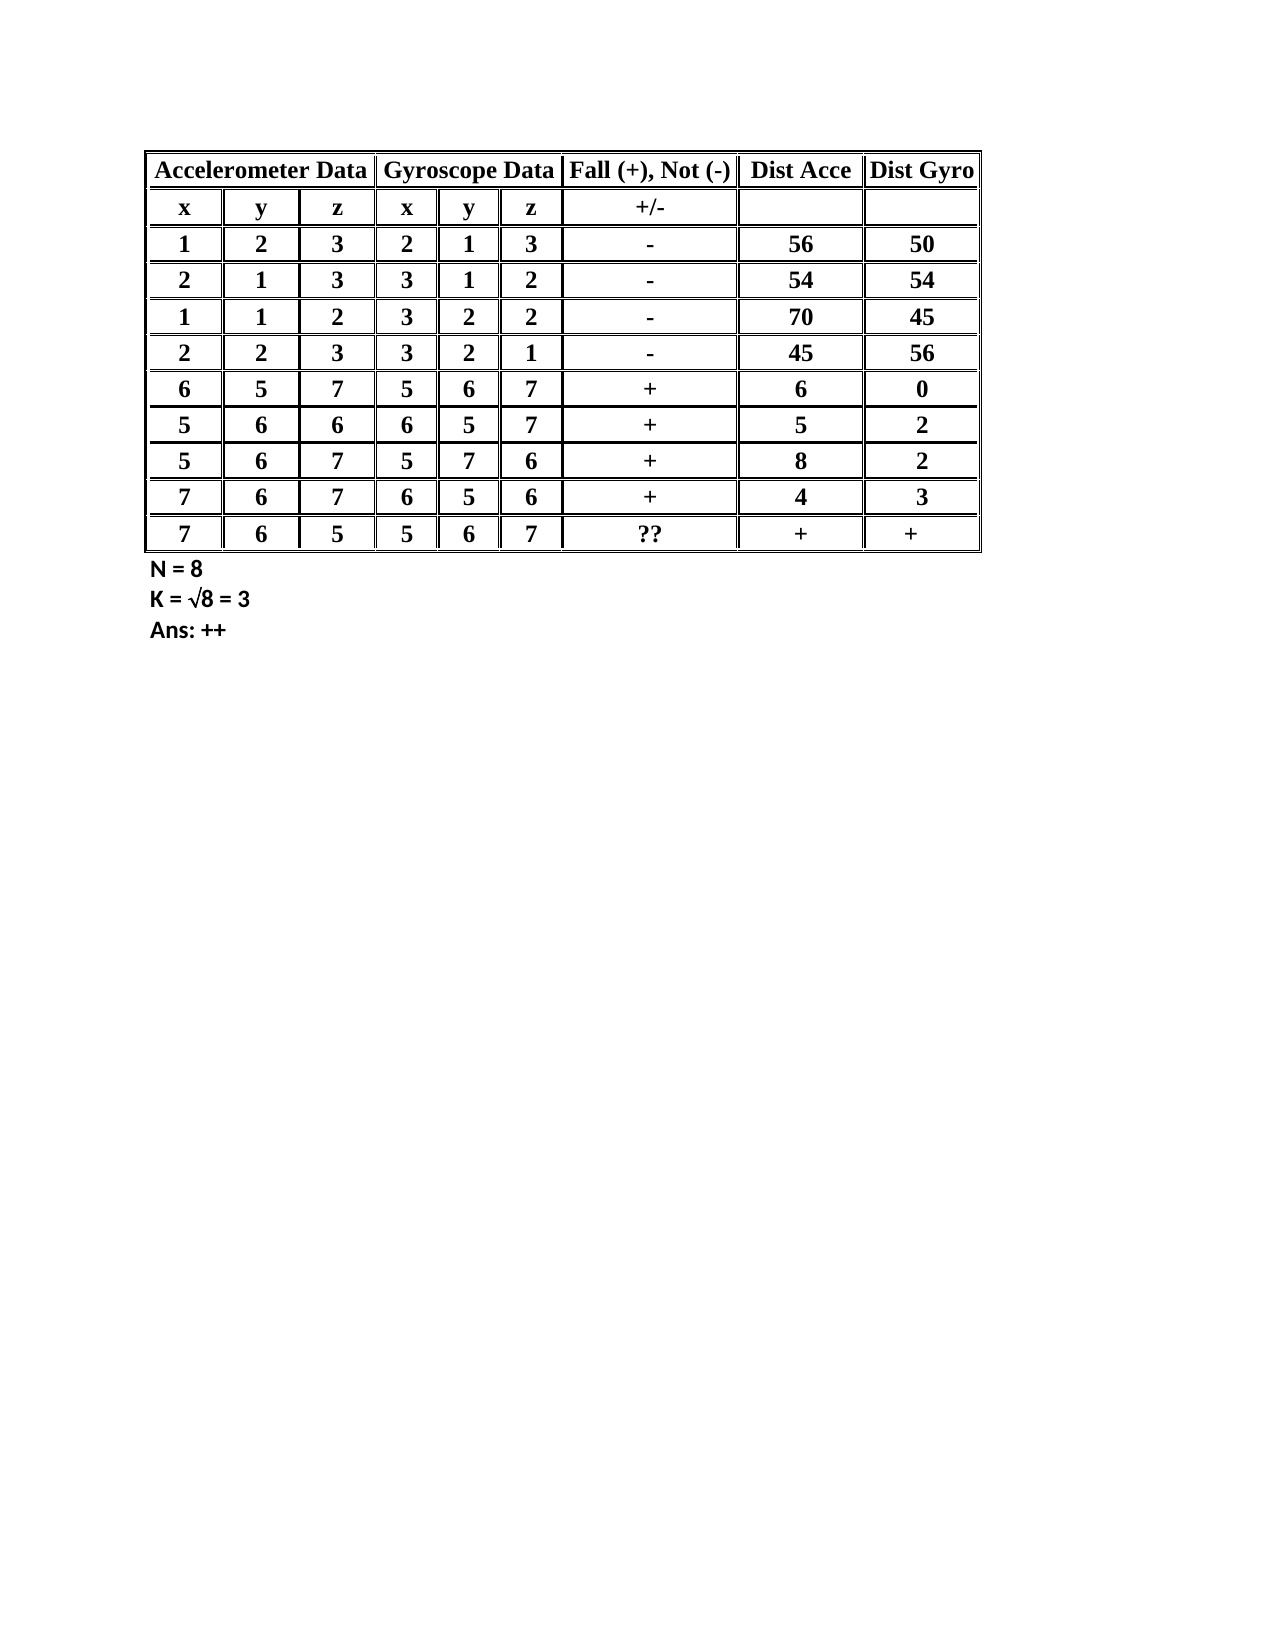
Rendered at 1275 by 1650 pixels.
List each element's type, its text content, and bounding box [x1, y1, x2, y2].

table_cell + [564, 372, 736, 405]
text K = 8 = 3 [150, 583, 1125, 614]
table_cell x [377, 190, 436, 224]
table_cell 5 [740, 408, 862, 441]
table_cell [740, 190, 862, 224]
table_cell 6 [225, 444, 298, 477]
table_cell 7 [440, 444, 498, 477]
table_cell 6 [225, 481, 298, 513]
table_cell + [864, 513, 979, 549]
table_cell 70 [740, 300, 862, 333]
table_cell 4 [740, 481, 862, 513]
table_cell 7 [147, 513, 223, 549]
table_cell 7 [502, 372, 561, 405]
table_cell z [502, 190, 561, 224]
table_cell + [738, 513, 864, 549]
table_cell 3 [377, 336, 436, 369]
table_cell 0 [864, 369, 980, 405]
table_cell 3 [301, 336, 374, 369]
table_cell 5 [147, 441, 221, 477]
table_cell 2 [147, 260, 221, 296]
table_cell 3 [301, 228, 374, 260]
table_cell 3 [377, 264, 436, 296]
table_cell 8 [740, 444, 862, 477]
table_cell 45 [740, 336, 862, 369]
table_cell 2 [225, 228, 298, 260]
table_cell 45 [866, 296, 979, 333]
table_cell 5 [299, 517, 376, 549]
table_cell 6 [438, 513, 500, 549]
table_cell z [301, 190, 374, 224]
table_cell 1 [225, 264, 298, 296]
table_cell 2 [225, 336, 298, 369]
table_cell 2 [301, 300, 374, 333]
table_cell 6 [223, 517, 299, 549]
table_cell 5 [440, 481, 498, 513]
table_cell 6 [502, 444, 561, 477]
table_cell 6 [377, 408, 436, 441]
table_cell 7 [502, 408, 561, 441]
table_cell 2 [866, 441, 979, 477]
table_cell 2 [502, 264, 561, 296]
table_cell + [564, 481, 736, 513]
table_cell 1 [225, 300, 298, 333]
table_cell x [147, 186, 221, 224]
table_cell 1 [147, 296, 221, 333]
table_cell - [564, 336, 736, 369]
table_cell 6 [377, 481, 436, 513]
table_cell 2 [146, 333, 223, 369]
table_cell 5 [225, 372, 298, 405]
table_cell 2 [440, 336, 498, 369]
table_header Dist Acce [738, 152, 864, 186]
table_cell 54 [740, 264, 862, 296]
table_cell 2 [502, 300, 561, 333]
table_cell +/- [564, 190, 736, 224]
table_cell 5 [147, 405, 221, 441]
table_cell 3 [502, 228, 561, 260]
table_cell 6 [301, 408, 374, 441]
table_cell 6 [440, 372, 498, 405]
table_cell 1 [147, 224, 221, 260]
table_cell 1 [502, 336, 561, 369]
table_cell - [564, 264, 736, 296]
table_cell 56 [740, 228, 862, 260]
table_cell - [564, 228, 736, 260]
table_cell [866, 186, 979, 224]
text N = 8 [150, 150, 1125, 583]
table_cell + [564, 408, 736, 441]
table_cell 7 [301, 481, 374, 513]
table_cell 6 [146, 369, 223, 405]
table_header Accelerometer Data [147, 154, 376, 186]
table_cell 3 [377, 300, 436, 333]
table_cell 6 [225, 408, 298, 441]
table_header Gyroscope Data [376, 152, 562, 186]
text Ans: ++ [150, 614, 1125, 644]
table_cell - [564, 300, 736, 333]
table_cell 3 [301, 264, 374, 296]
table_cell 5 [377, 372, 436, 405]
table_header Fall (+), Not (-) [562, 152, 738, 186]
table_cell 7 [147, 477, 221, 513]
table_cell 7 [301, 444, 374, 477]
table_cell 5 [377, 444, 436, 477]
table_cell 2 [440, 300, 498, 333]
table_cell 7 [301, 372, 374, 405]
table_cell 1 [440, 228, 498, 260]
table_cell 1 [440, 264, 498, 296]
table_cell ?? [562, 513, 738, 549]
table_cell 56 [864, 333, 980, 369]
table_cell 6 [740, 372, 862, 405]
table_cell 7 [500, 517, 562, 549]
table_cell 3 [866, 477, 979, 513]
table_cell 5 [440, 408, 498, 441]
table_cell y [440, 190, 498, 224]
table_cell 6 [502, 481, 561, 513]
table_cell 2 [377, 228, 436, 260]
table_header Dist Gyro [864, 154, 979, 186]
table_cell y [225, 190, 298, 224]
table_cell 54 [866, 260, 979, 296]
table_cell + [564, 444, 736, 477]
table_cell 5 [376, 513, 438, 549]
table_cell 2 [866, 405, 979, 441]
table_cell 50 [866, 224, 979, 260]
